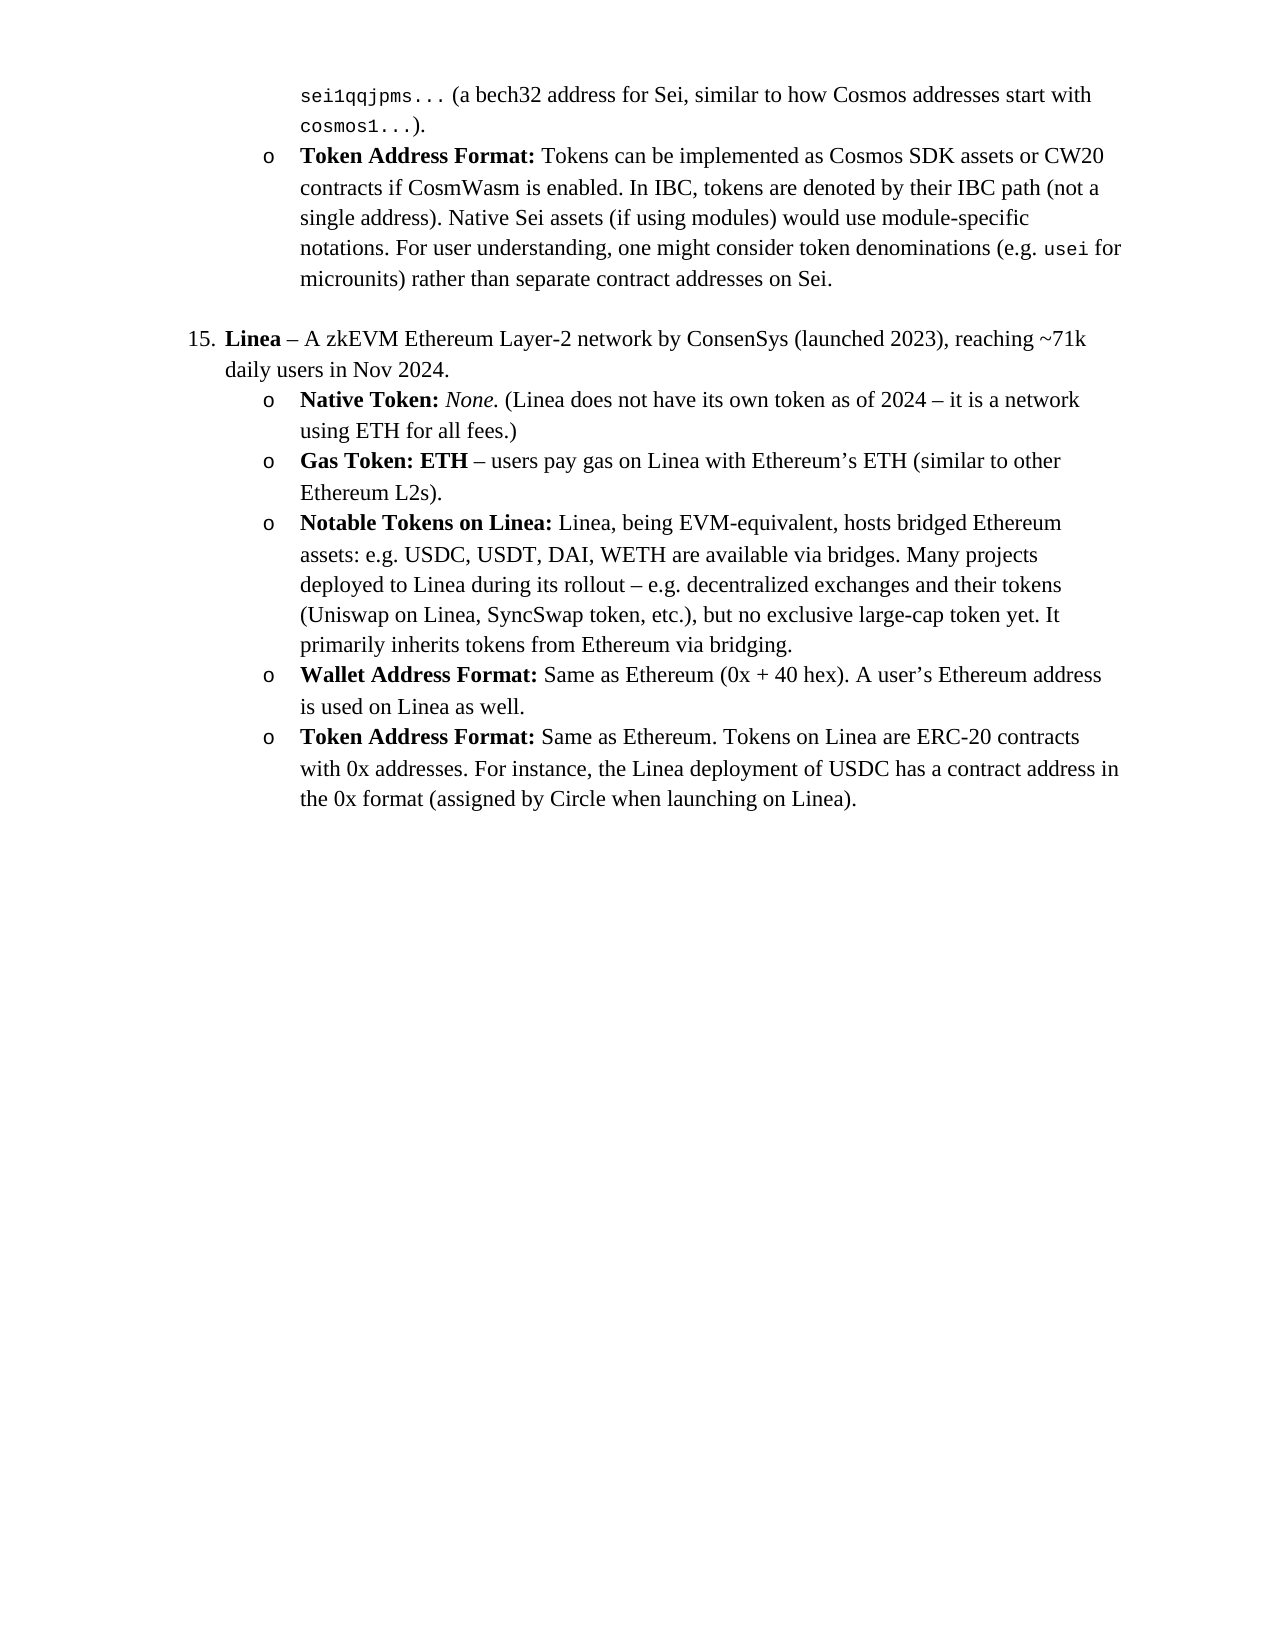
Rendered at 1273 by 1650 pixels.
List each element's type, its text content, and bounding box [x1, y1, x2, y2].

list Wallet Address Format: Same as Ethereum (0x + 40 hex). A user’s Ethereum address is used on Linea as well. [262, 662, 1123, 719]
list Gas Token: ETH – users pay gas on Linea with Ethereum’s ETH (similar to other Ethereum L2s). [262, 448, 1123, 505]
list Token Address Format: Same as Ethereum. Tokens on Linea are ERC-20 contracts with 0x addresses. For instance, the Linea deployment of USDC has a contract address in the 0x format (assigned by Circle when launching on Linea). [262, 723, 1123, 811]
list Notable Tokens on Linea: Linea, being EVM-equivalent, hosts bridged Ethereum assets: e.g. USDC, USDT, DAI, WETH are available via bridges. Many projects deployed to Linea during its rollout – e.g. decentralized exchanges and their tokens (Uniswap on Linea, SyncSwap token, etc.), but no exclusive large-cap token yet. It primarily inherits tokens from Ethereum via bridging. [262, 509, 1123, 658]
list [262, 81, 1123, 138]
list Token Address Format: Tokens can be implemented as Cosmos SDK assets or CW20 contracts if CosmWasm is enabled. In IBC, tokens are denoted by their IBC path (not a single address). Native Sei assets (if using modules) would use module-specific notations. For user understanding, one might consider token denominations (e.g. usei for microunits) rather than separate contract addresses on Sei. [262, 142, 1123, 291]
list Native Token: None. (Linea does not have its own token as of 2024 – it is a network using ETH for all fees.) [262, 386, 1123, 444]
list Linea – A zkEVM Ethereum Layer-2 network by ConsenSys (launched 2023), reaching ~71k daily users in Nov 2024​. [187, 326, 1123, 382]
